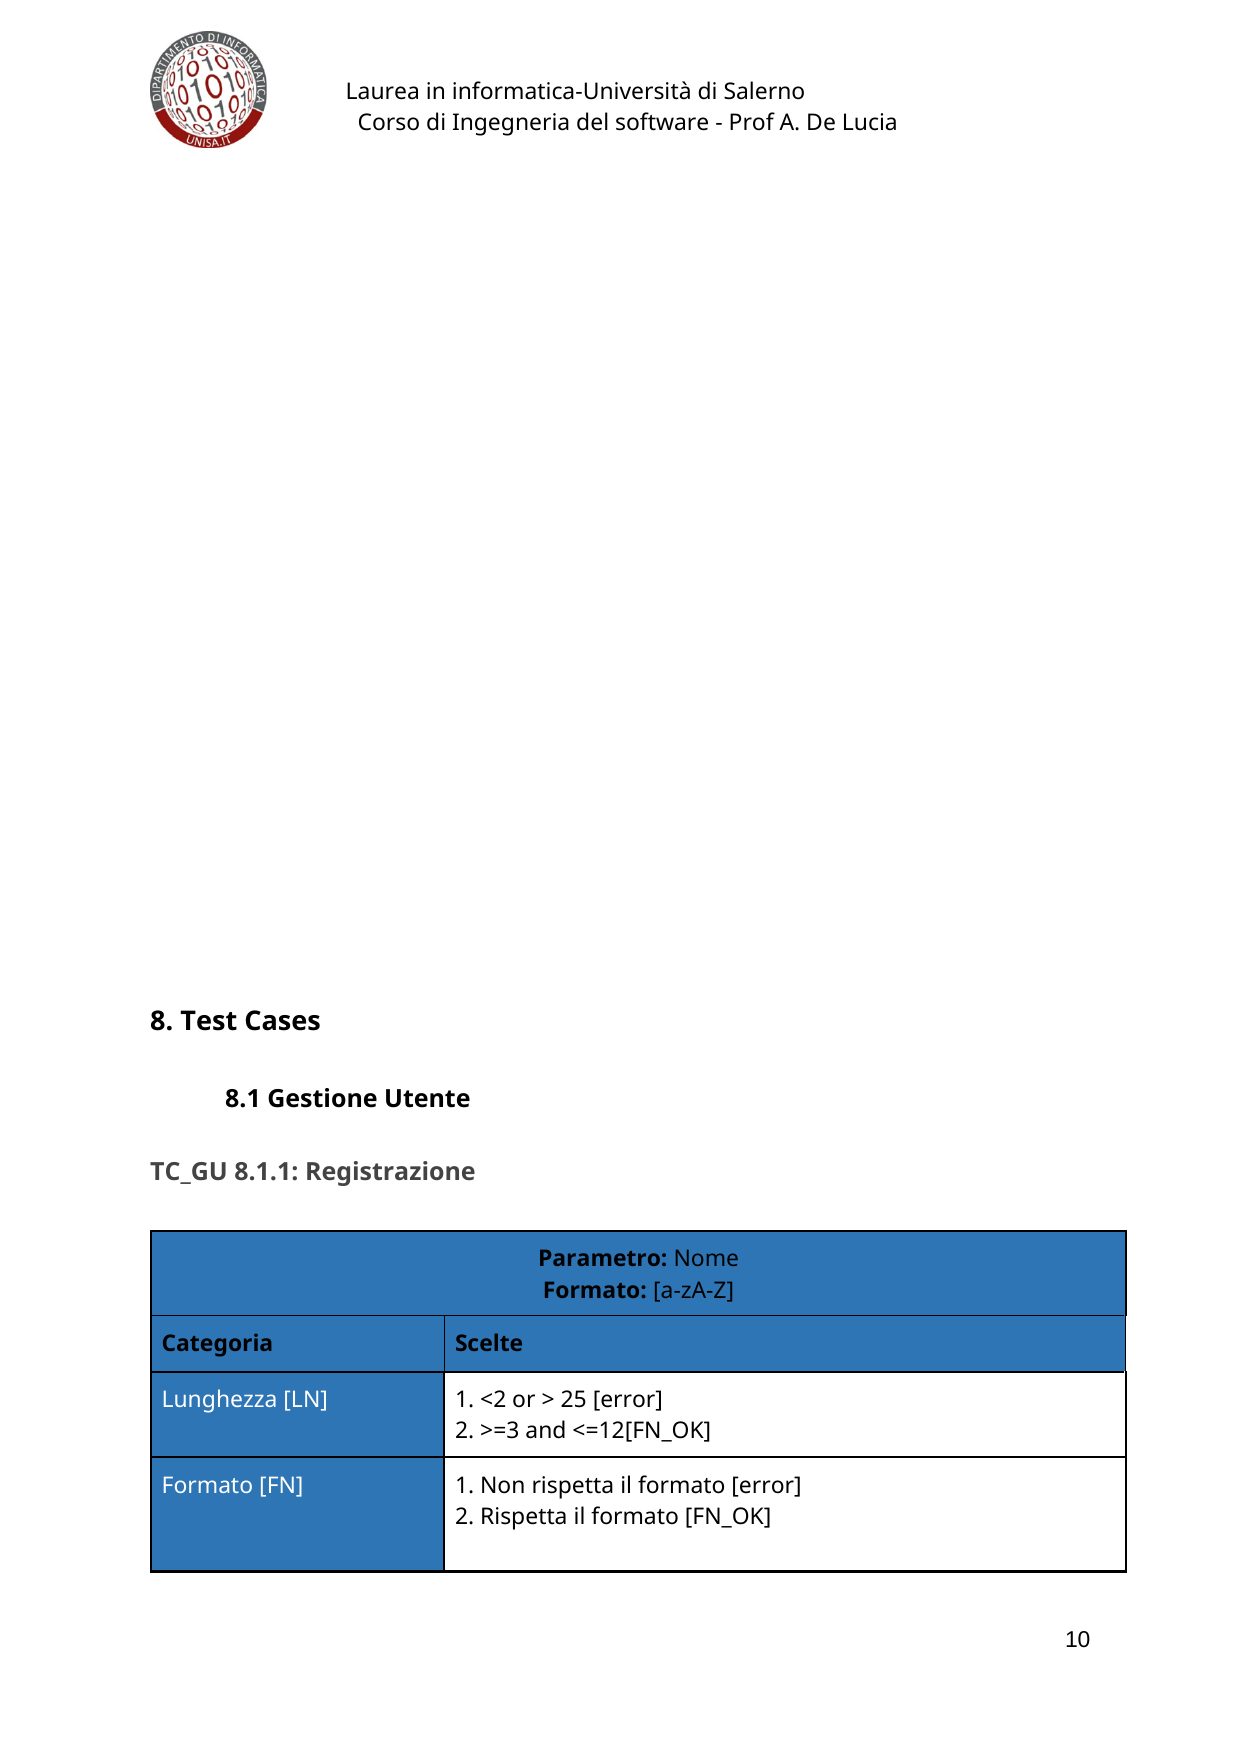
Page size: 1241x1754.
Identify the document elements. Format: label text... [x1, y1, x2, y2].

table_cell Formato [FN] [152, 1458, 443, 1570]
table_cell Lunghezza [LN] [152, 1373, 443, 1456]
table_cell 1. Non rispetta il formato [error] 2. Rispetta il formato [FN_OK] [445, 1458, 1125, 1570]
subtitle 8.1 Gestione Utente [150, 1081, 1090, 1115]
table_cell 1. <2 or > 25 [error] 2. >=3 and <=12[FN_OK] [445, 1371, 1125, 1456]
subtitle 8. Test Cases [150, 1001, 1090, 1038]
picture [150, 31, 267, 148]
table_cell Scelte [445, 1315, 1125, 1371]
table_cell Categoria [152, 1316, 444, 1371]
table_header Parametro: Nome Formato: [a-zA-Z] [152, 1232, 1125, 1315]
subtitle TC_GU 8.1.1: Registrazione [150, 1153, 1090, 1188]
